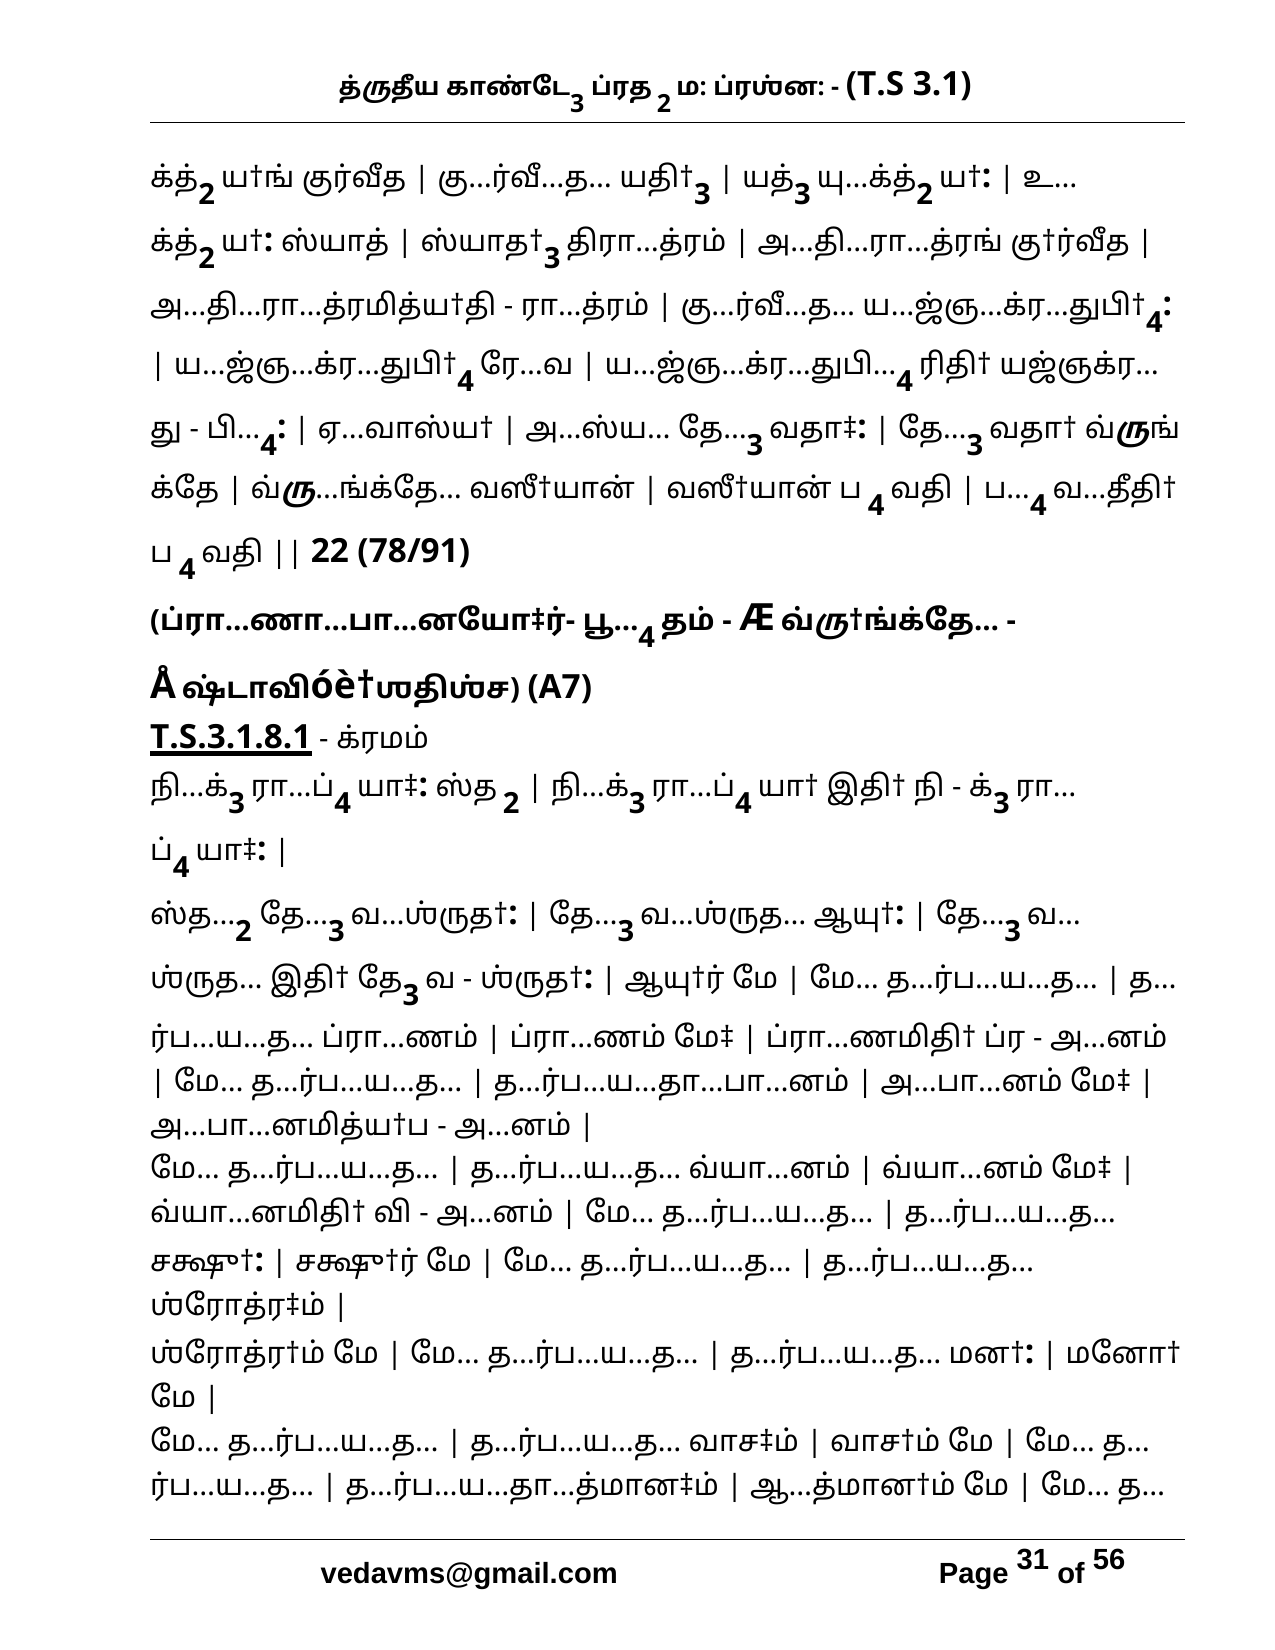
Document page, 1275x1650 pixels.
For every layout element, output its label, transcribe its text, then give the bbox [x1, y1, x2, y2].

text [150, 152, 1185, 588]
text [150, 761, 1185, 1506]
text T.S.3.1.8.1 - க்ரமம் [150, 712, 1185, 759]
text (ப்ரா…ணா…பா…னயோ‡ர்- பூ…4தம் - Æவ்ரு†ங்க்தே… - Åஷ்டாவிóè†ஶதிஶ்ச) (A7) [150, 591, 1185, 710]
